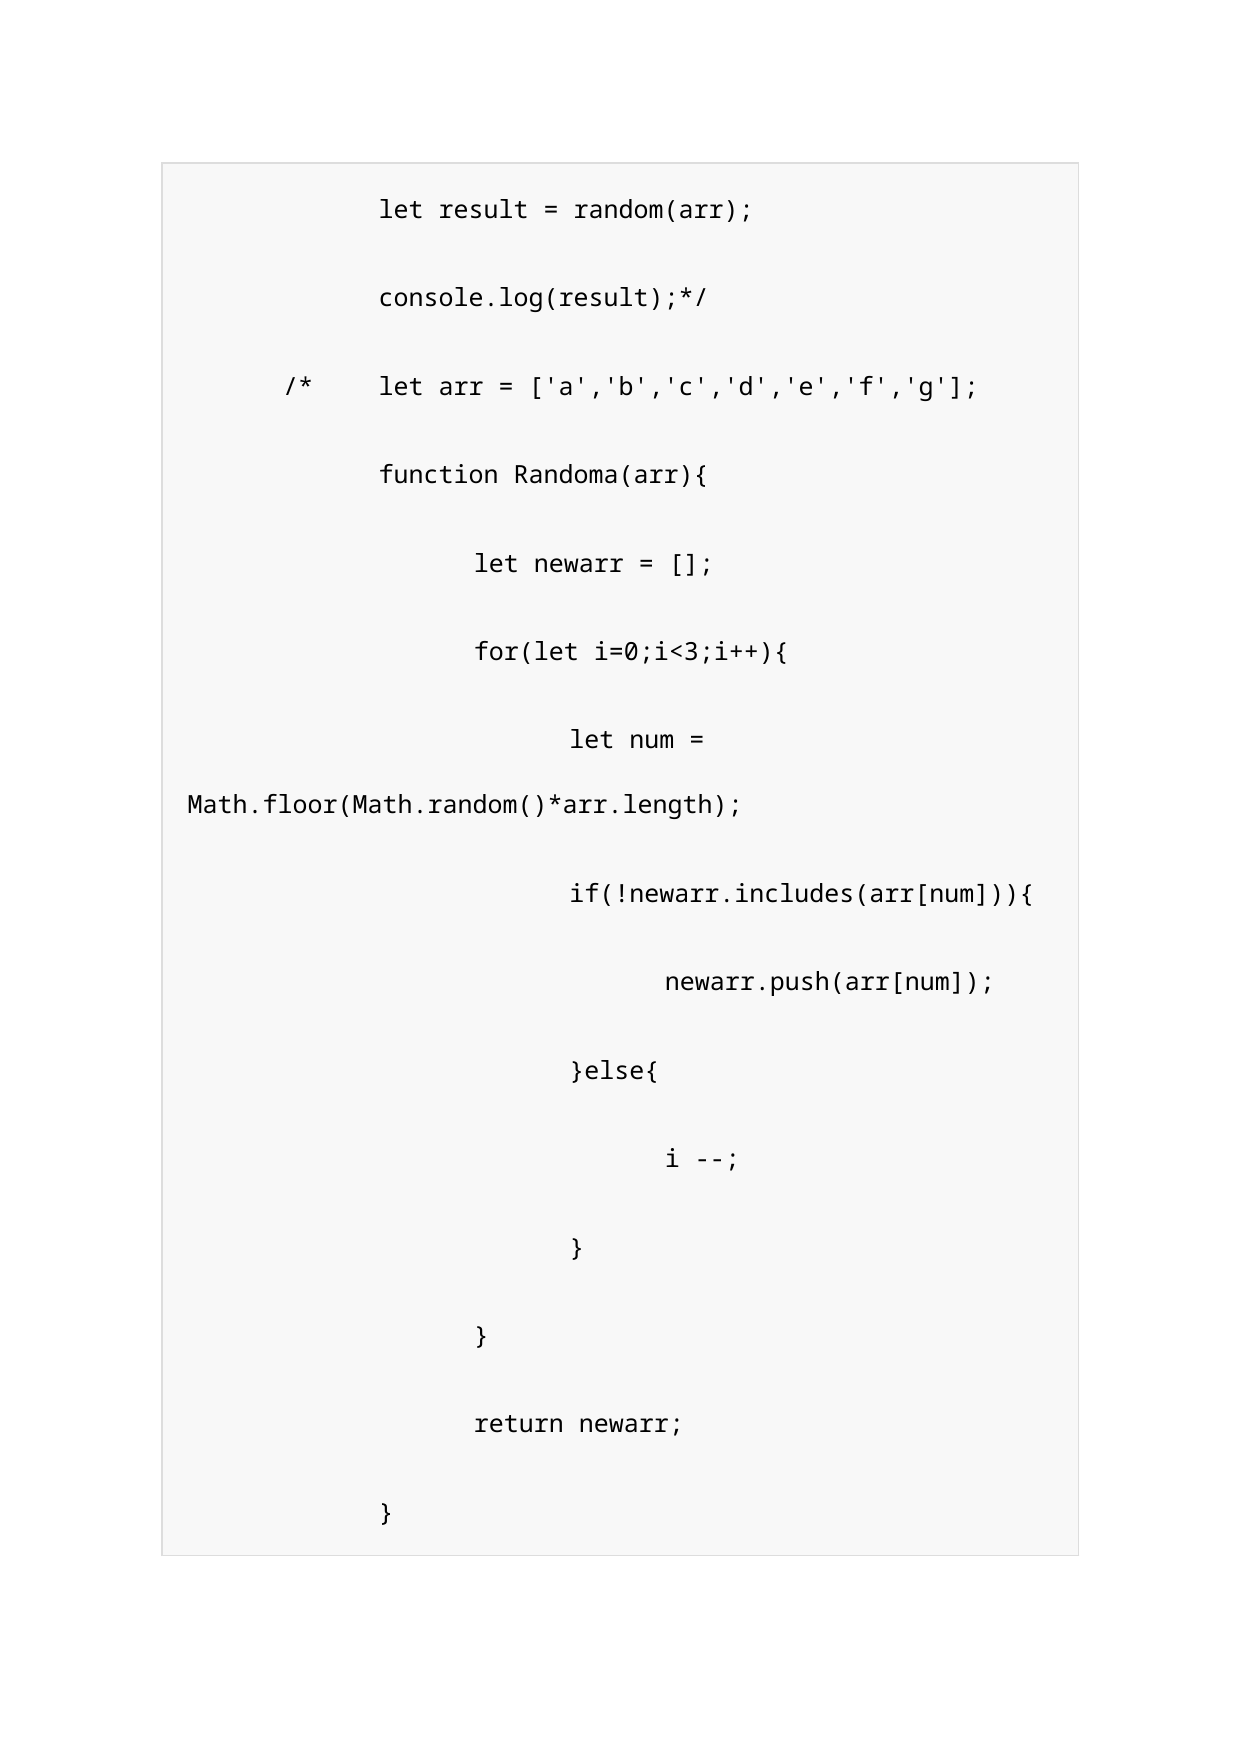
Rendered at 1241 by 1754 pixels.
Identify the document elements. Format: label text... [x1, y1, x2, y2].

text newarr.push(arr[num]); [163, 934, 1078, 1013]
text let newarr = []; [163, 516, 1078, 595]
text i --; [163, 1111, 1078, 1190]
text } [163, 1288, 1078, 1367]
text } [163, 1465, 1078, 1555]
text if(!newarr.includes(arr[num])){ [163, 846, 1078, 925]
text }else{ [163, 1023, 1078, 1102]
text let num = Math.floor(Math.random()*arr.length); [163, 693, 1078, 837]
text for(let i=0;i<3;i++){ [163, 604, 1078, 683]
text console.log(result);*/ [163, 250, 1078, 329]
text return newarr; [163, 1377, 1078, 1456]
text let result = random(arr); [163, 164, 1078, 241]
text /* let arr = ['a','b','c','d','e','f','g']; [163, 339, 1078, 418]
text function Randoma(arr){ [163, 427, 1078, 506]
text } [163, 1200, 1078, 1279]
